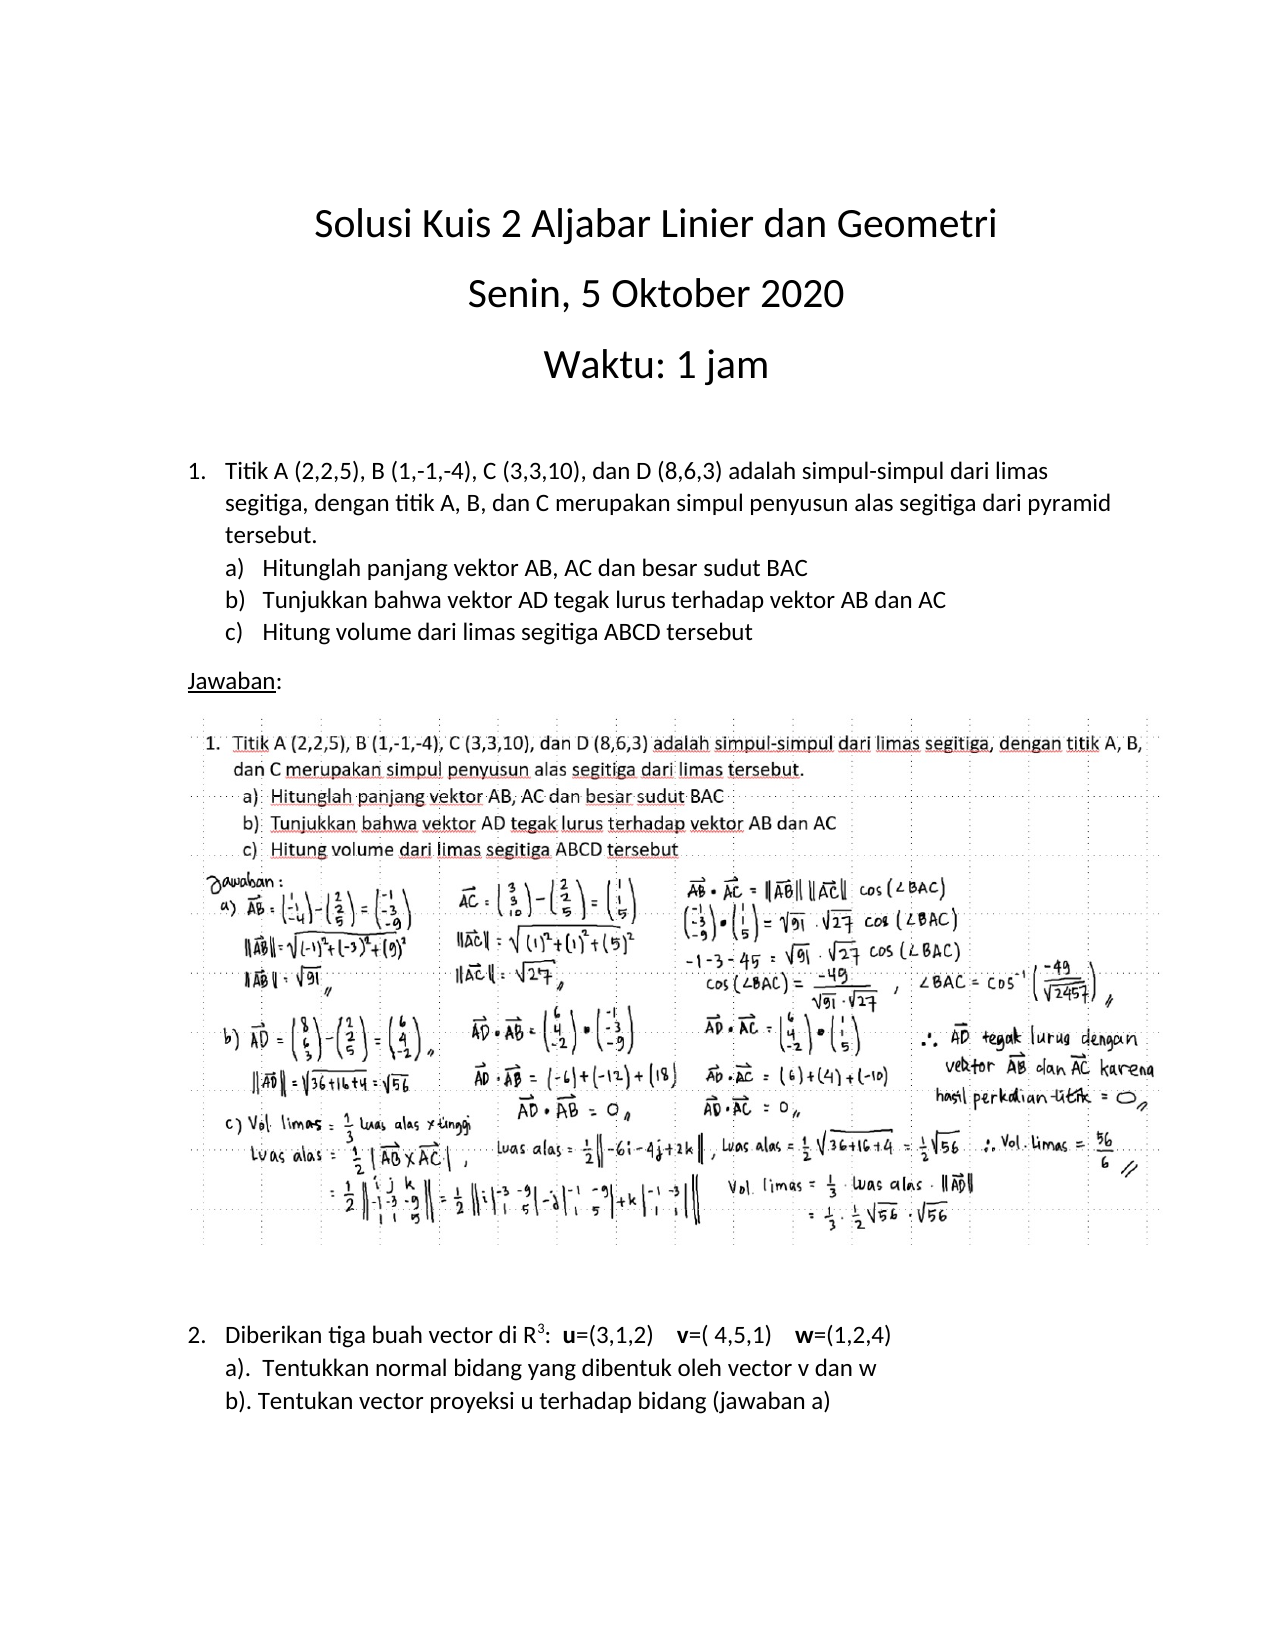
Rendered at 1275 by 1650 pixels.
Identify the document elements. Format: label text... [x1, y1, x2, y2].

text Senin, 5 Oktober 2020 [187, 267, 1125, 318]
list Hitunglah panjang vektor AB, AC dan besar sudut BAC [225, 552, 1125, 582]
picture [187, 714, 1163, 1248]
list a). Tentukkan normal bidang yang dibentuk oleh vector v dan w [225, 1352, 1125, 1383]
list Hitung volume dari limas segitiga ABCD tersebut [225, 616, 1125, 647]
text Waktu: 1 jam [187, 338, 1125, 389]
text Solusi Kuis 2 Aljabar Linier dan Geometri [187, 197, 1125, 248]
list Titik A (2,2,5), B (1,-1,-4), C (3,3,10), dan D (8,6,3) adalah simpul-simpul dari limas segitiga, dengan titik A, B, dan C merupakan simpul penyusun alas segitiga dari pyramid tersebut. [187, 455, 1125, 550]
list b). Tentukan vector proyeksi u terhadap bidang (jawaban a) [225, 1385, 1125, 1416]
text Jawaban: [187, 665, 1125, 696]
list Diberikan tiga buah vector di R3: u=(3,1,2) v=( 4,5,1) w=(1,2,4) [187, 1319, 1125, 1350]
list Tunjukkan bahwa vektor AD tegak lurus terhadap vektor AB dan AC [225, 584, 1125, 614]
